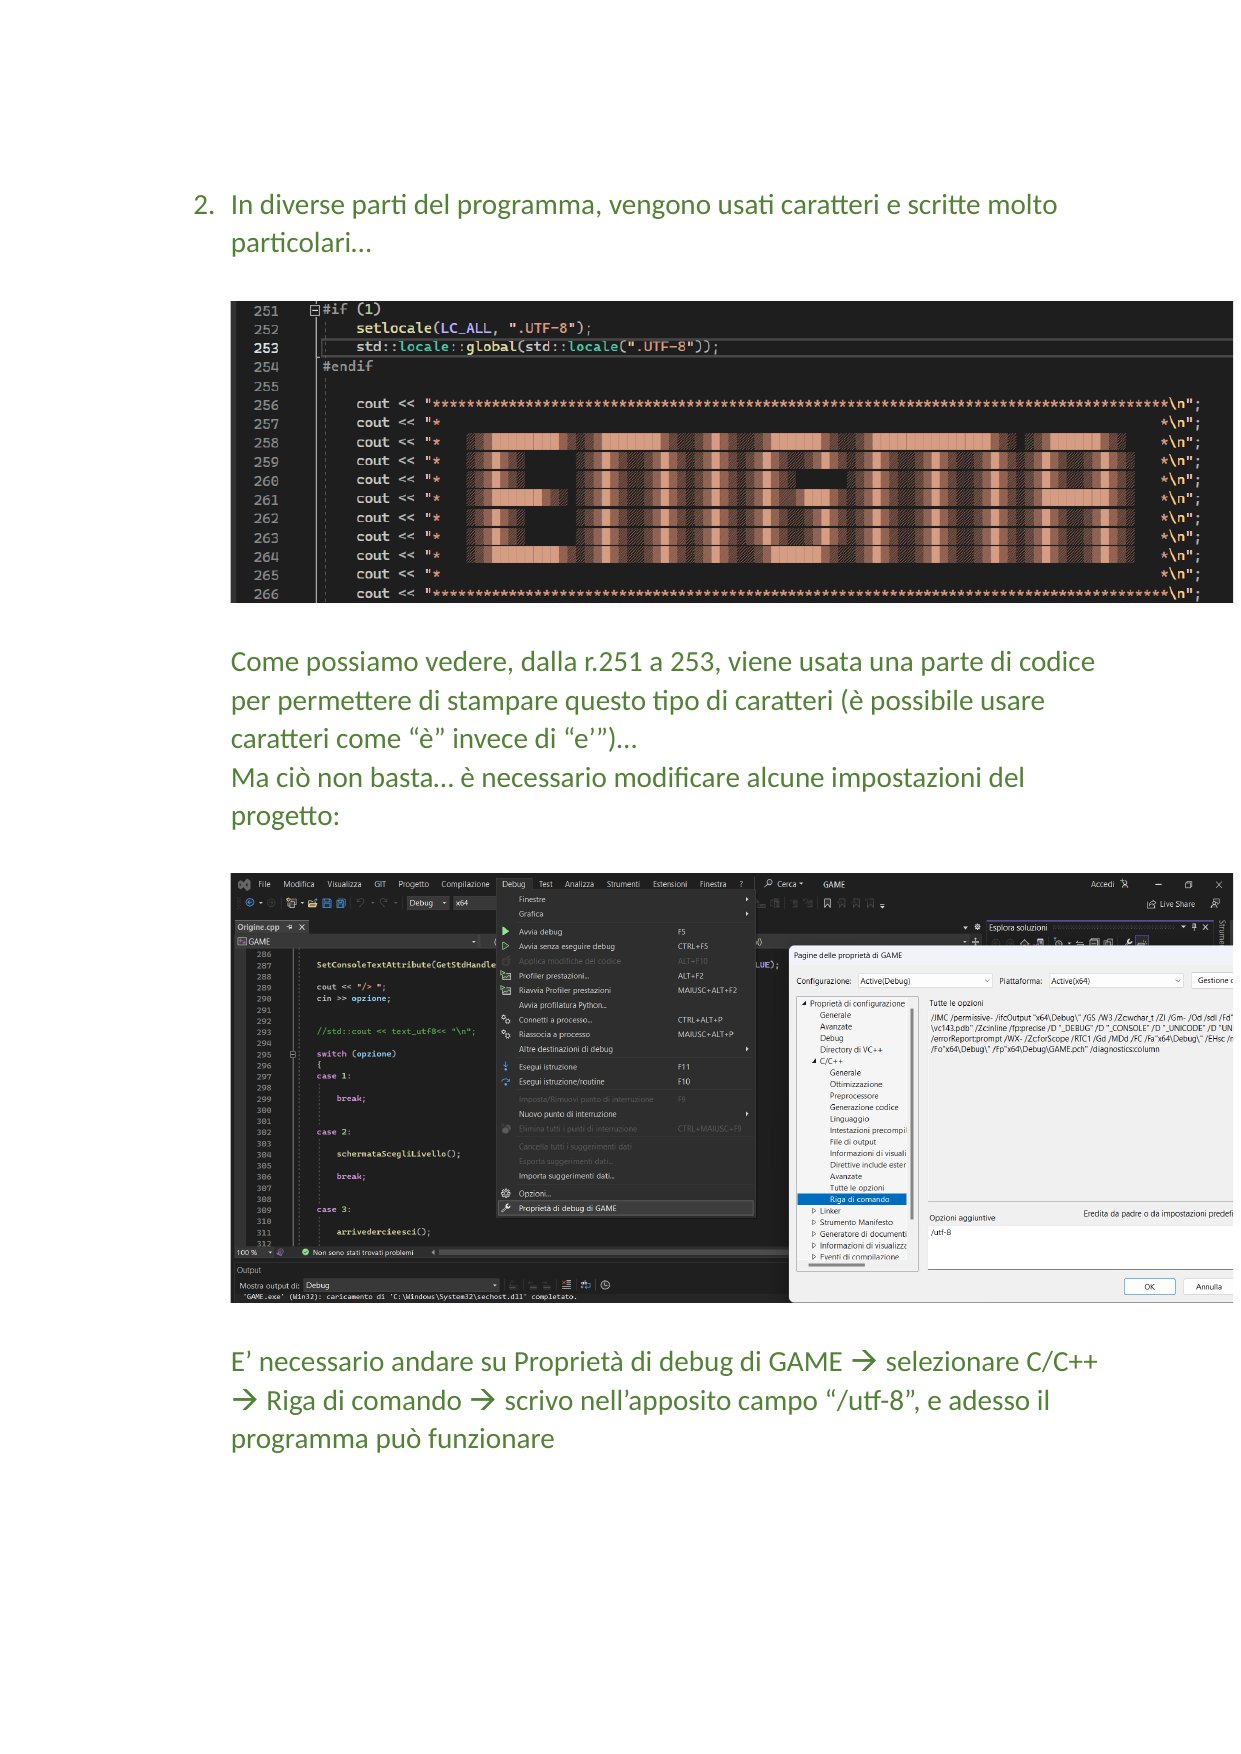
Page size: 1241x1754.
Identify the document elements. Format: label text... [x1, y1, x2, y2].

list E’ necessario andare su Proprietà di debug di GAME selezionare C/C++ Riga di comando scrivo nell’apposito campo “/utf-8”, e adesso il programma può funzionare [231, 1343, 1122, 1456]
picture [230, 301, 1234, 603]
list In diverse parti del programma, vengono usati caratteri e scritte molto particolari… [193, 186, 1122, 260]
list Ma ciò non basta… è necessario modificare alcune impostazioni del progetto: [231, 759, 1122, 833]
picture [230, 873, 1234, 1303]
list Come possiamo vedere, dalla r.251 a 253, viene usata una parte di codice per permettere di stampare questo tipo di caratteri (è possibile usare caratteri come “è” invece di “e’”)… [231, 643, 1122, 756]
